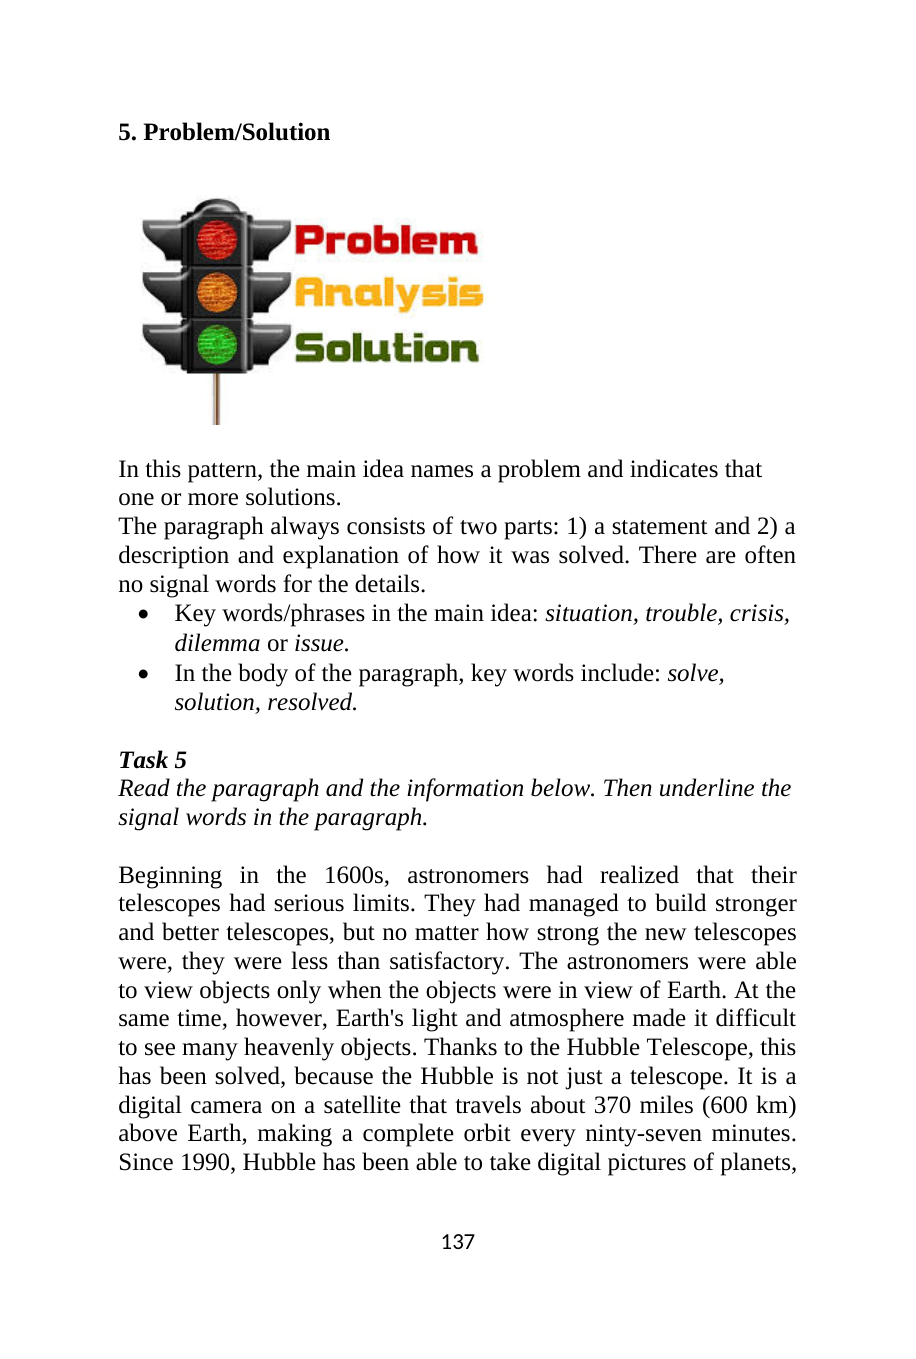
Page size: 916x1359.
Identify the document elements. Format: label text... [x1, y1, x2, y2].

picture [118, 175, 504, 425]
text Read the paragraph and the information below. Then underline the signal words in the paragraph. [118, 773, 797, 831]
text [118, 860, 797, 1176]
text The paragraph always consists of two parts: 1) a statement and 2) a description and explanation of how it was solved. There are often no signal words for the details. [118, 511, 797, 597]
list Key words/phrases in the main idea: situation, trouble, crisis, dilemma or issue. [137, 597, 797, 657]
text 5. Problem/Solution [118, 117, 797, 146]
list In the body of the paragraph, key words include: solve, solution, resolved. [137, 657, 797, 716]
text In this pattern, the main idea names a problem and indicates that one or more solutions. [118, 454, 797, 511]
text Task 5 [118, 745, 797, 773]
